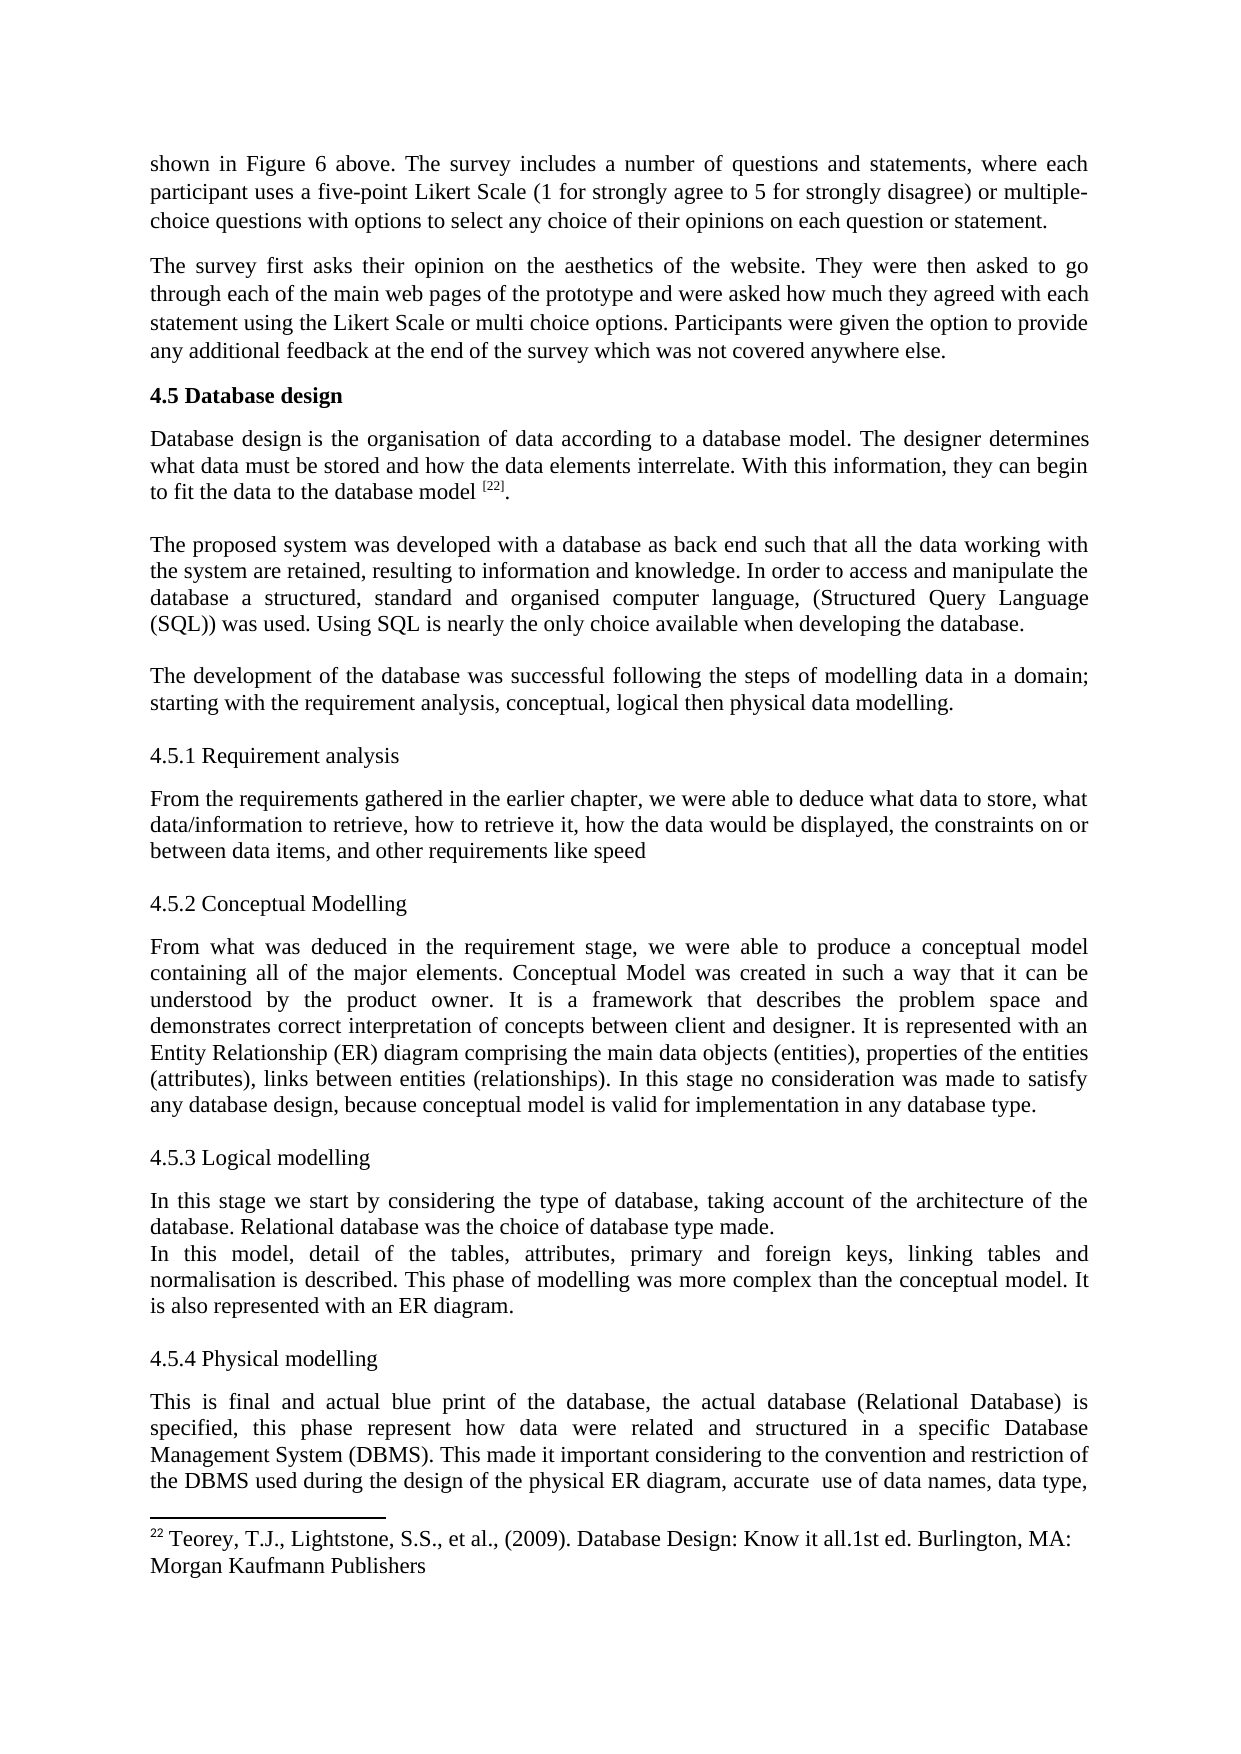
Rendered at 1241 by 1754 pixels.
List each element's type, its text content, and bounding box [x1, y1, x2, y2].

text 4.5 Database design [150, 382, 1090, 409]
text 4.5.3 Logical modelling [150, 1144, 1090, 1170]
text 4.5.4 Physical modelling [150, 1345, 1090, 1371]
text The proposed system was developed with a database as back end such that all the data working with the system are retained, resulting to information and knowledge. In order to access and manipulate the database a structured, standard and organised computer language, (Structured Query Language (SQL)) was used. Using SQL is nearly the only choice available when developing the database. [150, 531, 1090, 636]
text Database design is the organisation of data according to a database model. The designer determines what data must be stored and how the data elements interrelate. With this information, they can begin to fit the data to the database model []. [150, 425, 1090, 504]
text 4.5.2 Conceptual Modelling [150, 890, 1090, 916]
text From the requirements gathered in the earlier chapter, we were able to deduce what data to store, what data/information to retrieve, how to retrieve it, how the data would be displayed, the constraints on or between data items, and other requirements like speed [150, 785, 1090, 864]
text From what was deduced in the requirement stage, we were able to produce a conceptual model containing all of the major elements. Conceptual Model was created in such a way that it can be understood by the product owner. It is a framework that describes the problem space and demonstrates correct interpretation of concepts between client and designer. It is represented with an Entity Relationship (ER) diagram comprising the main data objects (entities), properties of the entities (attributes), links between entities (relationships). In this stage no consideration was made to satisfy any database design, because conceptual model is valid for implementation in any database type. [150, 933, 1090, 1118]
text The survey first asks their opinion on the aesthetics of the website. They were then asked to go through each of the main web pages of the prototype and were asked how much they agreed with each statement using the Likert Scale or multi choice options. Participants were given the option to provide any additional feedback at the end of the survey which was not covered anywhere else. [150, 252, 1090, 364]
text 4.5.1 Requirement analysis [150, 742, 1090, 768]
text The development of the database was successful following the steps of modelling data in a domain; starting with the requirement analysis, conceptual, logical then physical data modelling. [150, 663, 1090, 715]
text In this stage we start by considering the type of database, taking account of the architecture of the database. Relational database was the choice of database type made. [150, 1187, 1090, 1240]
text In this model, detail of the tables, attributes, primary and foreign keys, linking tables and normalisation is described. This phase of modelling was more complex than the conceptual model. It is also represented with an ER diagram. [150, 1240, 1090, 1319]
